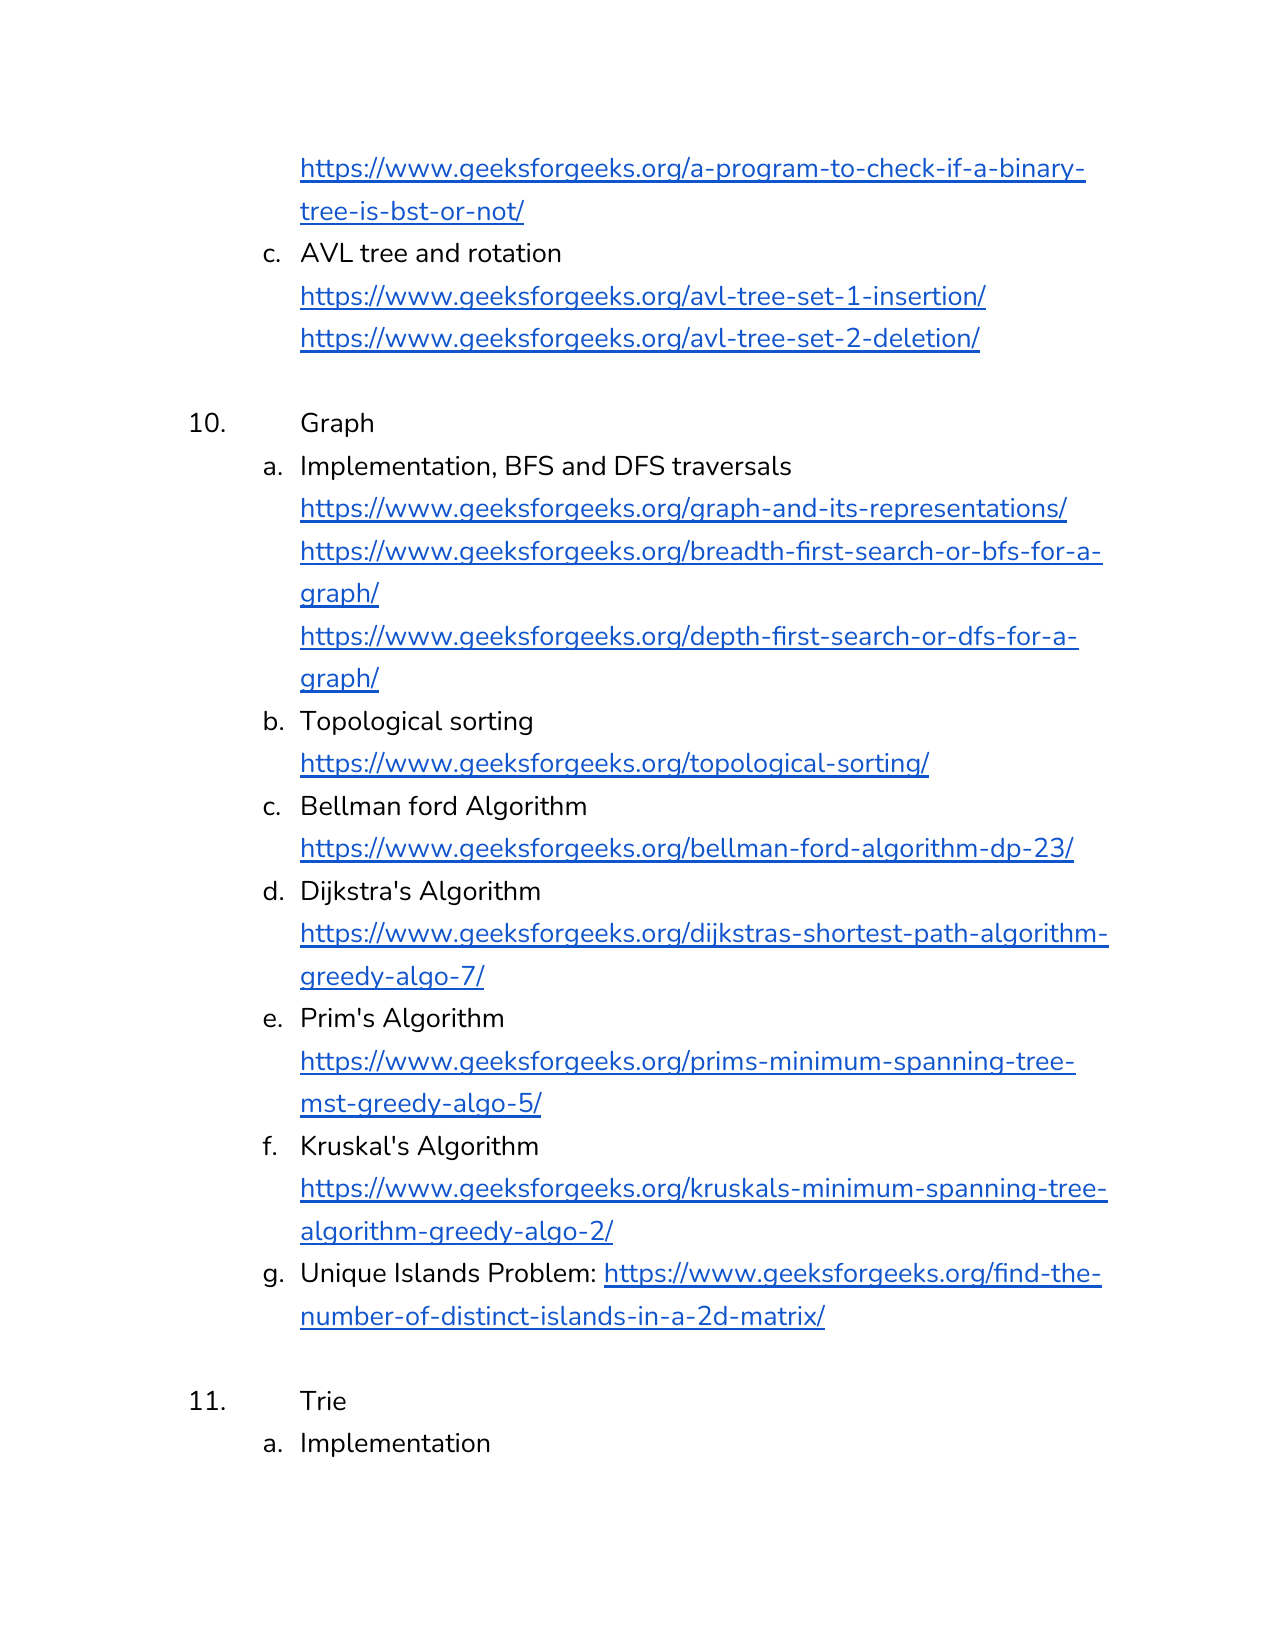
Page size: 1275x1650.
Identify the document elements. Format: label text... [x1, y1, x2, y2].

text https://www.geeksforgeeks.org/breadth-first-search-or-bfs-for-a-graph/ [300, 532, 1125, 612]
text https://www.geeksforgeeks.org/dijkstras-shortest-path-algorithm-greedy-algo-7/ [300, 915, 1125, 994]
text https://www.geeksforgeeks.org/topological-sorting/ [300, 745, 1125, 782]
list Implementation, BFS and DFS traversals [262, 447, 1125, 484]
list Implementation [262, 1425, 1125, 1462]
list Bellman ford Algorithm [262, 787, 1125, 824]
list Dijkstra's Algorithm [262, 872, 1125, 909]
list Graph [187, 405, 1125, 442]
text https://www.geeksforgeeks.org/prims-minimum-spanning-tree-mst-greedy-algo-5/ [300, 1042, 1125, 1122]
list Trie [187, 1382, 1125, 1419]
list Prim's Algorithm [262, 1000, 1125, 1037]
text https://www.geeksforgeeks.org/bellman-ford-algorithm-dp-23/ [300, 830, 1125, 867]
text https://www.geeksforgeeks.org/avl-tree-set-2-deletion/ [300, 320, 1125, 357]
list Unique Islands Problem: https://www.geeksforgeeks.org/find-the-number-of-distinct-islands-in-a-2d-matrix/ [262, 1255, 1125, 1334]
text https://www.geeksforgeeks.org/depth-first-search-or-dfs-for-a-graph/ [300, 617, 1125, 697]
list Topological sorting [262, 702, 1125, 739]
text https://www.geeksforgeeks.org/a-program-to-check-if-a-binary-tree-is-bst-or-not/ [300, 150, 1125, 229]
text https://www.geeksforgeeks.org/avl-tree-set-1-insertion/ [300, 277, 1125, 314]
text https://www.geeksforgeeks.org/graph-and-its-representations/ [300, 490, 1125, 527]
text https://www.geeksforgeeks.org/kruskals-minimum-spanning-tree-algorithm-greedy-algo-2/ [300, 1170, 1125, 1249]
list AVL tree and rotation [262, 235, 1125, 272]
list Kruskal's Algorithm [262, 1127, 1125, 1164]
